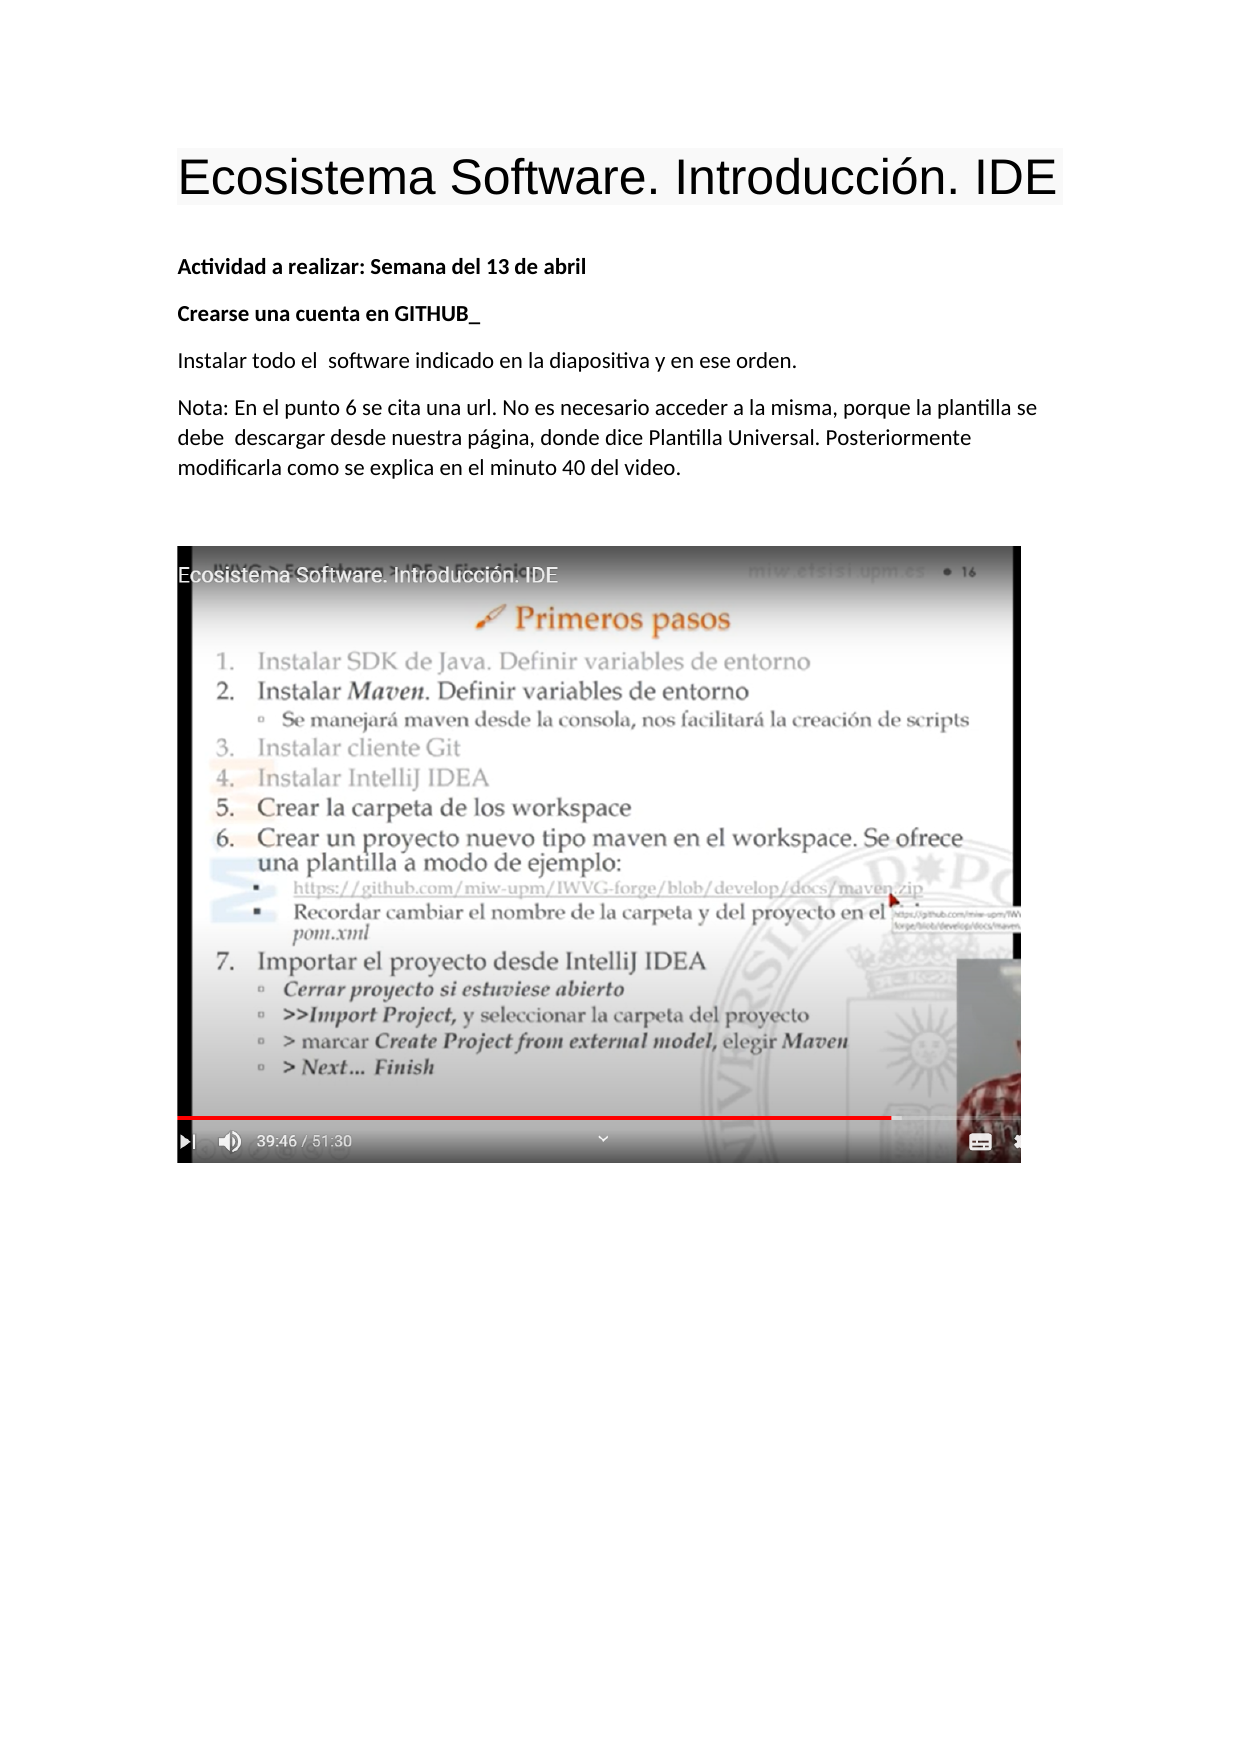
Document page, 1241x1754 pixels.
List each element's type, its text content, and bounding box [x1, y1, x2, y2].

subtitle Ecosistema Software. Introducción. IDE [177, 148, 1063, 205]
text Crearse una cuenta en GITHUB_ [177, 299, 1063, 327]
picture [177, 546, 1021, 1163]
text Instalar todo el software indicado en la diapositiva y en ese orden. [177, 346, 1063, 374]
text Nota: En el punto 6 se cita una url. No es necesario acceder a la misma, porque la plantilla se debe descargar desde nuestra página, donde dice Plantilla Universal. Posteriormente modificarla como se explica en el minuto 40 del video. [177, 393, 1063, 481]
text Actividad a realizar: Semana del 13 de abril [177, 252, 1063, 280]
